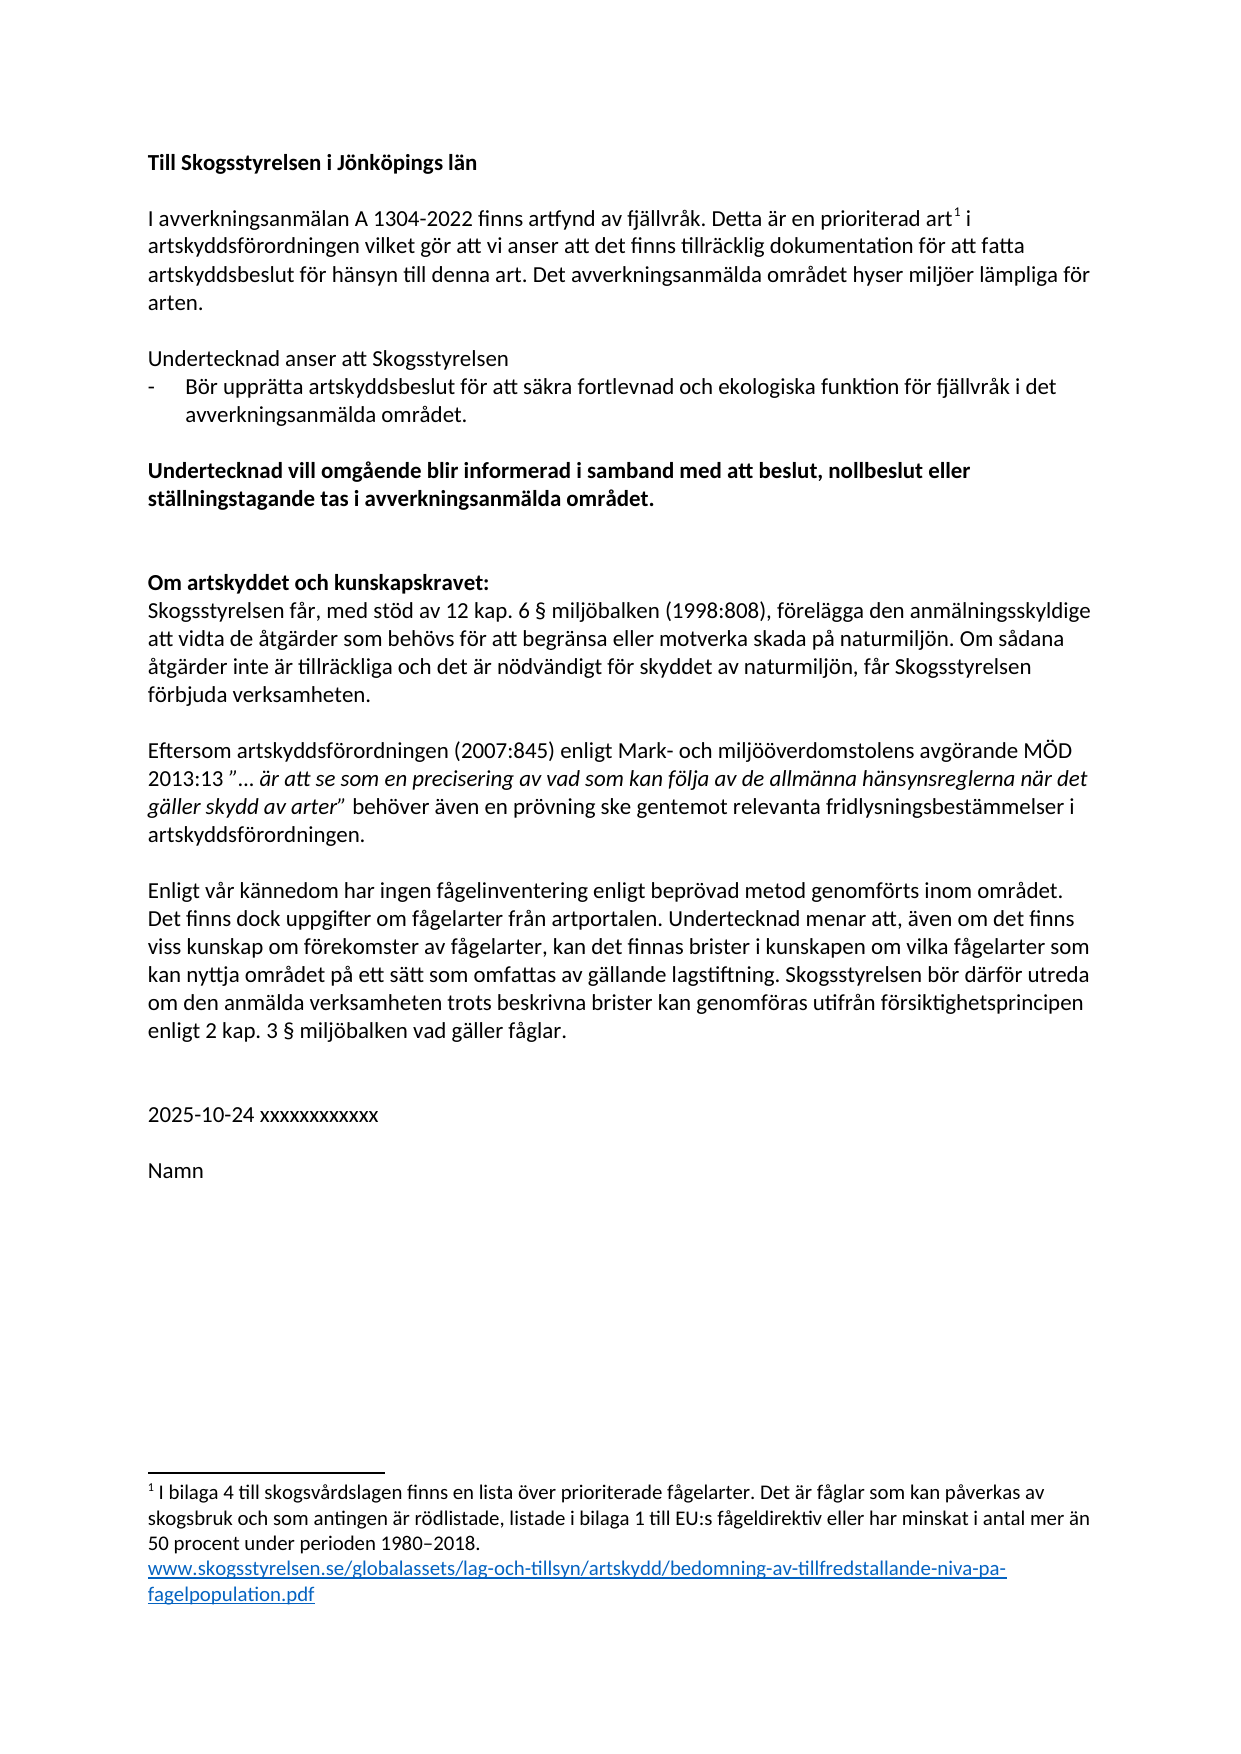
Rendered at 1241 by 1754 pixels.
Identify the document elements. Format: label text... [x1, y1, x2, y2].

text gäller skydd av arter” behöver även en prövning ske gentemot relevanta fridlysningsbestämmelser i artskyddsförordningen. [148, 792, 1093, 848]
text Om artskyddet och kunskapskravet: [148, 568, 1093, 596]
text 2025-10-24 xxxxxxxxxxxx [148, 1100, 1093, 1128]
text Eftersom artskyddsförordningen (2007:845) enligt Mark- och miljööverdomstolens avgörande MÖD 2013:13 ”… är att se som en precisering av vad som kan följa av de allmänna hänsynsreglerna när det [148, 736, 1093, 792]
text Skogsstyrelsen får, med stöd av 12 kap. 6 § miljöbalken (1998:808), förelägga den anmälningsskyldige att vidta de åtgärder som behövs för att begränsa eller motverka skada på naturmiljön. Om sådana åtgärder inte är tillräckliga och det är nödvändigt för skyddet av naturmiljön, får Skogsstyrelsen förbjuda verksamheten. [148, 596, 1093, 708]
text Enligt vår kännedom har ingen fågelinventering enligt beprövad metod genomförts inom området. Det finns dock uppgifter om fågelarter från artportalen. Undertecknad menar att, även om det finns viss kunskap om förekomster av fågelarter, kan det finnas brister i kunskapen om vilka fågelarter som kan nyttja området på ett sätt som omfattas av gällande lagstiftning. Skogsstyrelsen bör därför utreda om den anmälda verksamheten trots beskrivna brister kan genomföras utifrån försiktighetsprincipen enligt 2 kap. 3 § miljöbalken vad gäller fåglar. [148, 876, 1093, 1044]
text I avverkningsanmälan A 1304-2022 finns artfynd av fjällvråk. Detta är en prioriterad art i artskyddsförordningen vilket gör att vi anser att det finns tillräcklig dokumentation för att fatta artskyddsbeslut för hänsyn till denna art. Det avverkningsanmälda området hyser miljöer lämpliga för arten. [148, 204, 1093, 316]
list Bör upprätta artskyddsbeslut för att säkra fortlevnad och ekologiska funktion för fjällvråk i det avverkningsanmälda området. [148, 372, 1093, 428]
text Till Skogsstyrelsen i Jönköpings län [148, 148, 1093, 176]
text Undertecknad anser att Skogsstyrelsen [148, 344, 1093, 372]
text Undertecknad vill omgående blir informerad i samband med att beslut, nollbeslut eller ställningstagande tas i avverkningsanmälda området. [148, 456, 1093, 512]
text Namn [148, 1156, 1093, 1184]
